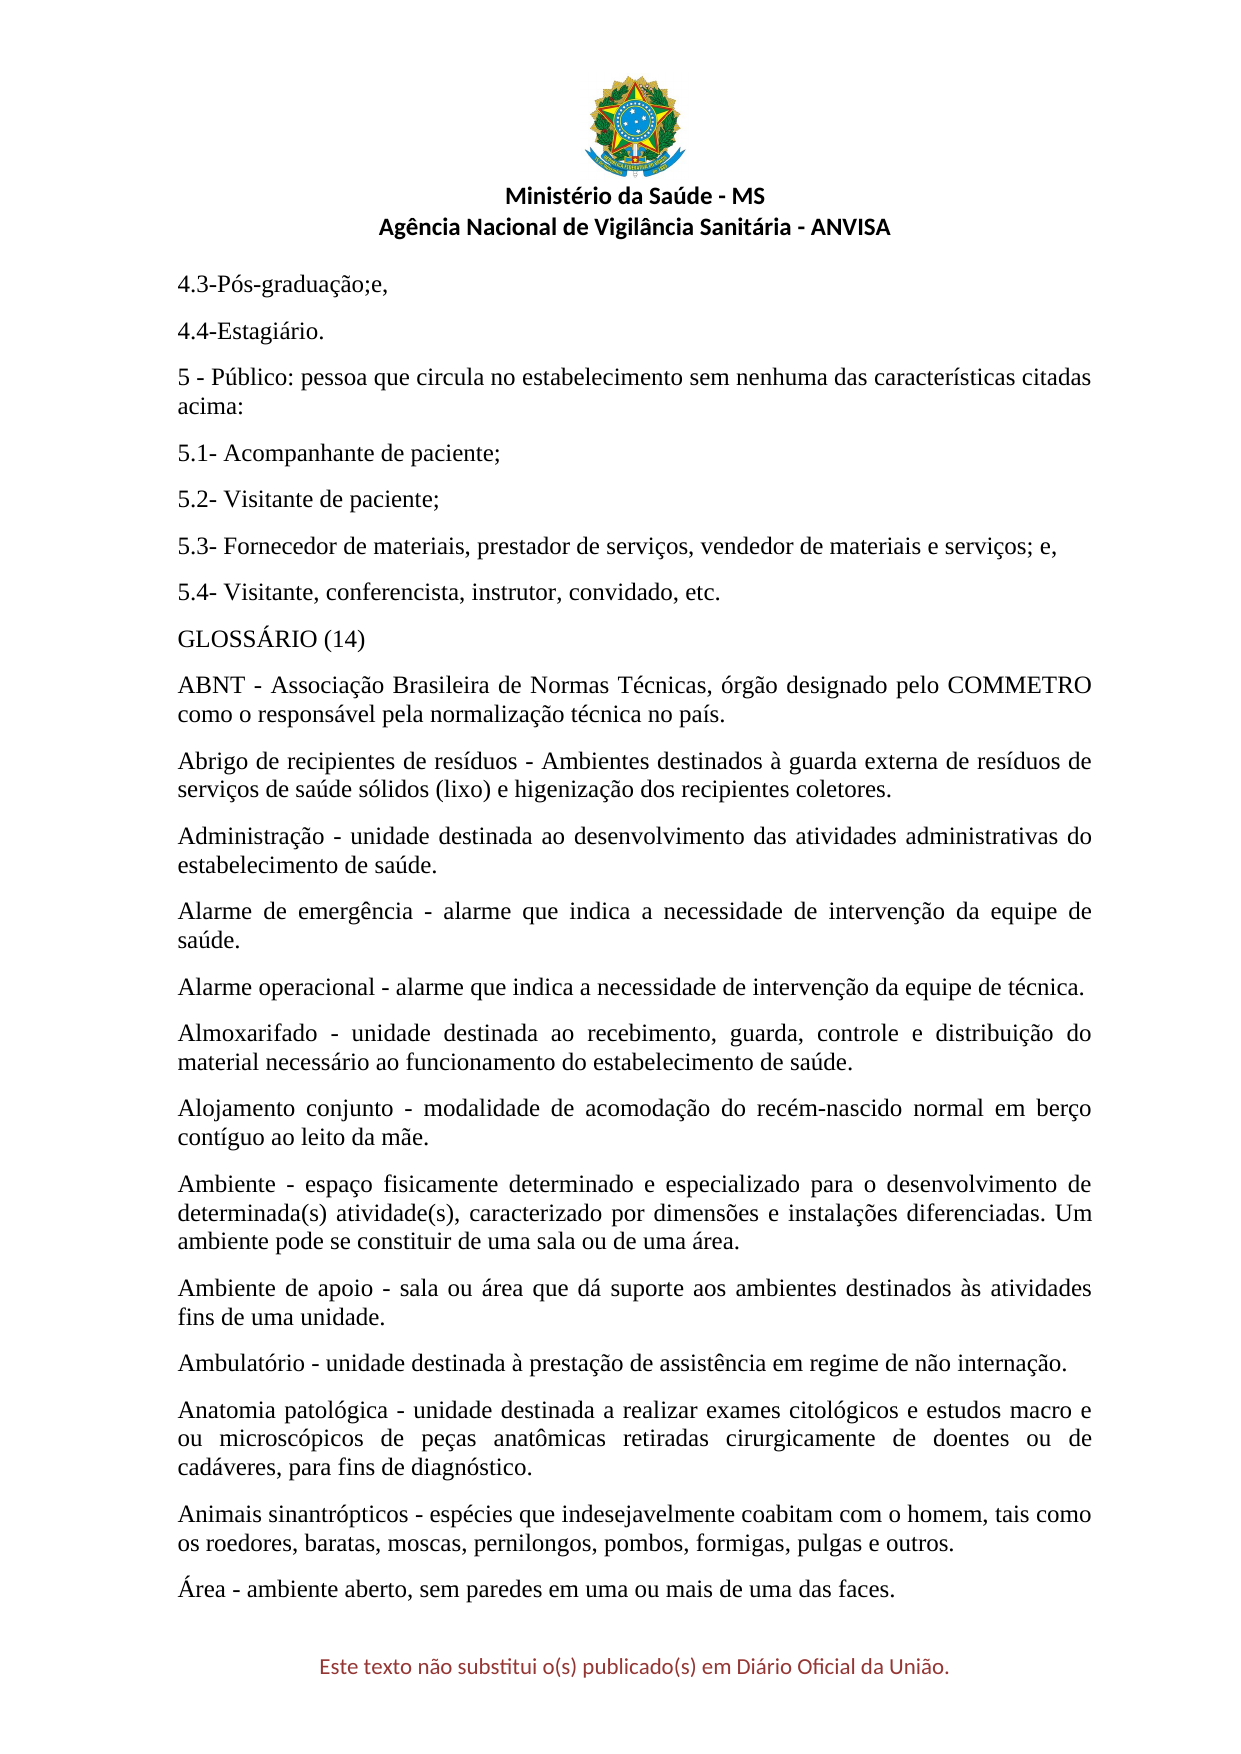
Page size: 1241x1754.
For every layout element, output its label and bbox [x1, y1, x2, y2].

picture [581, 73, 689, 180]
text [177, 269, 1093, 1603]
